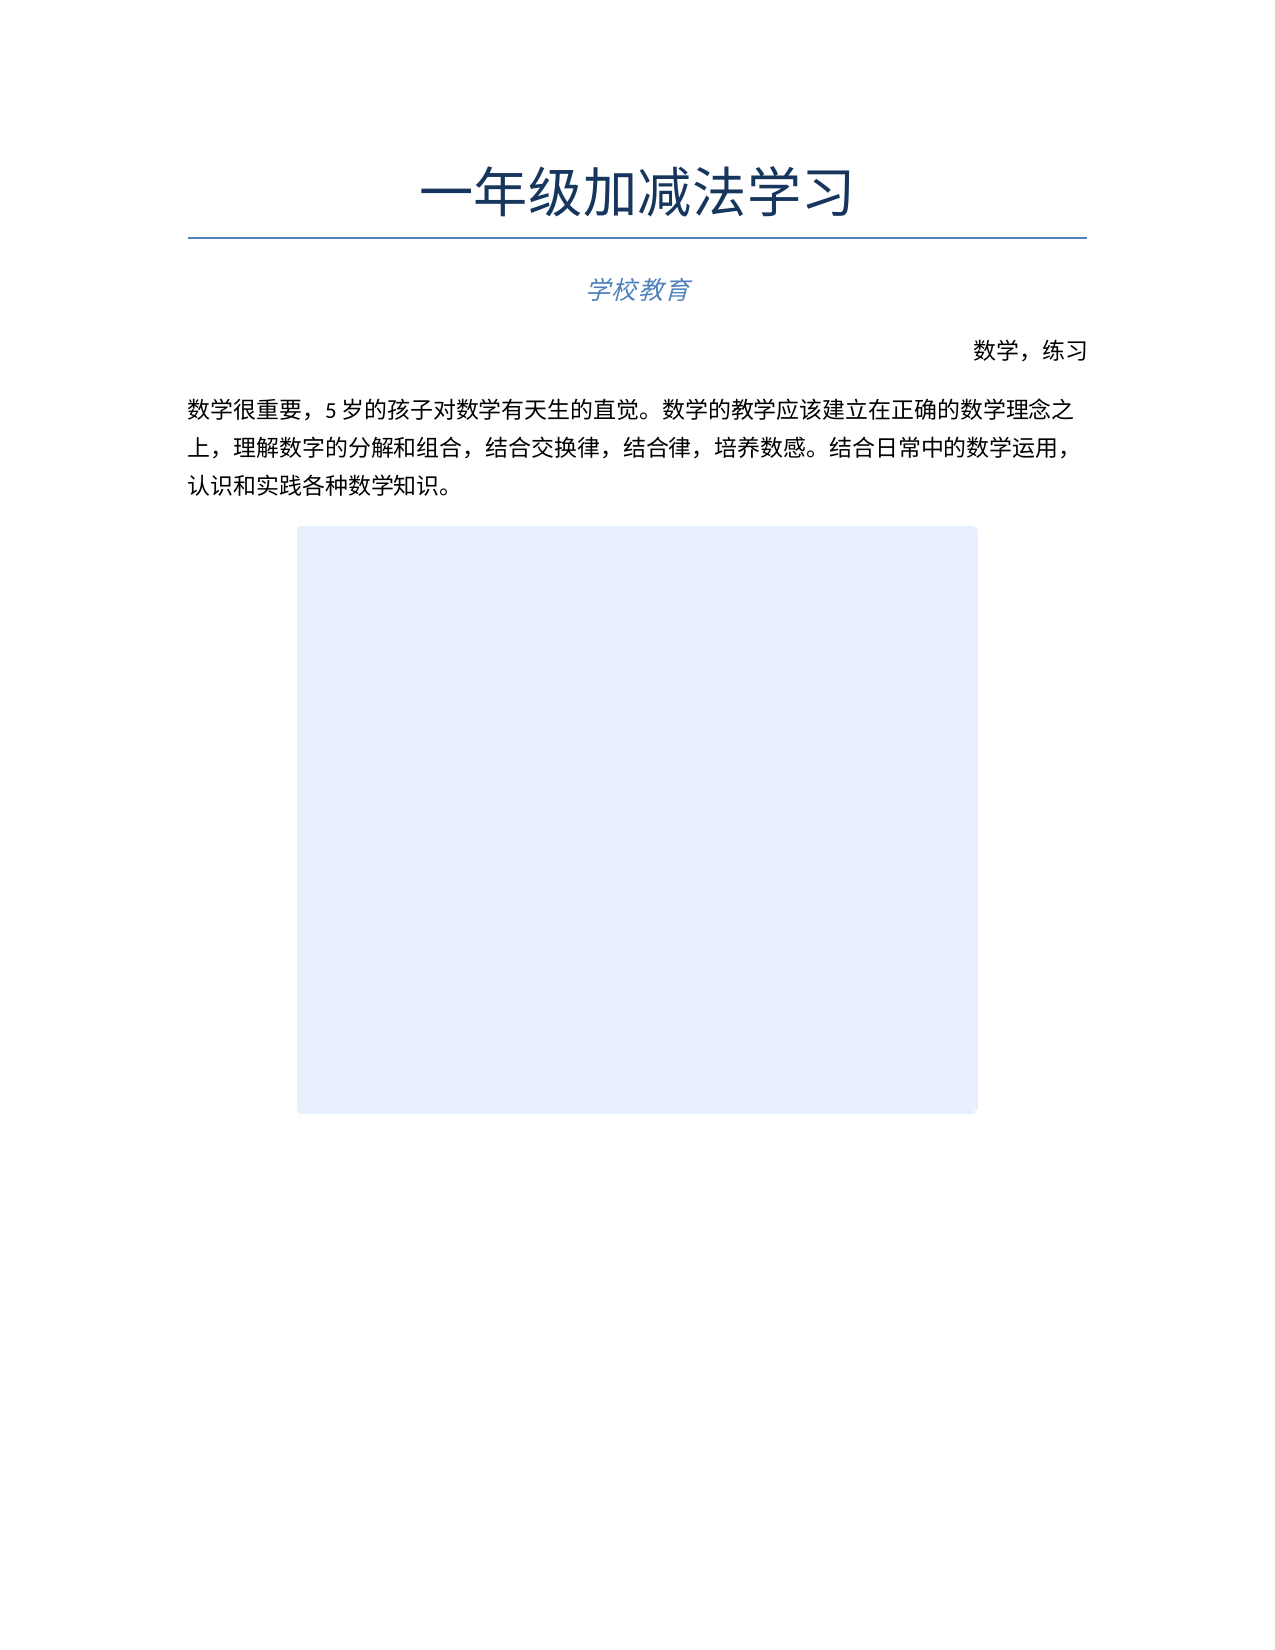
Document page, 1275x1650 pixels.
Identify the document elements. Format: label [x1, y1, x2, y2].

picture [296, 526, 979, 1114]
